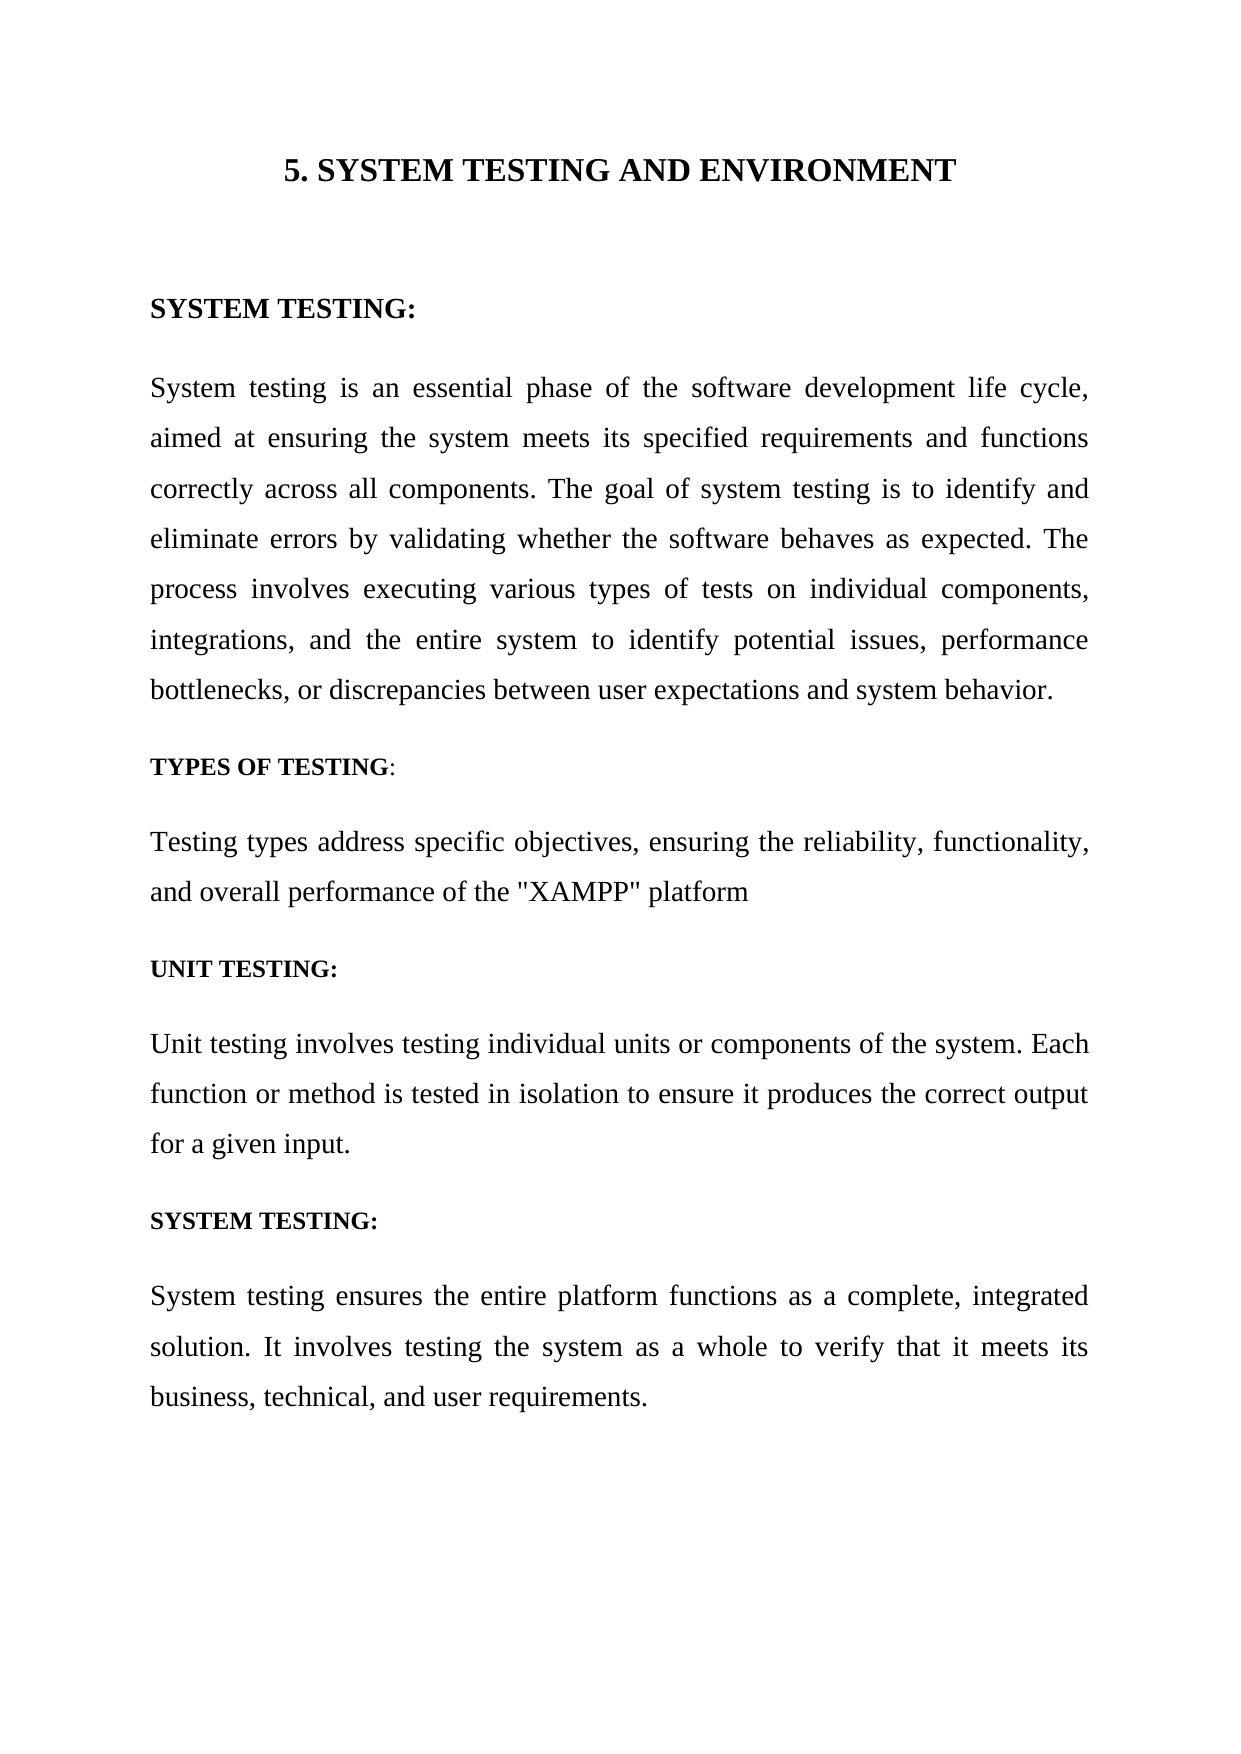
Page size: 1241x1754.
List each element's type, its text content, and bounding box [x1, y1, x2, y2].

text System testing is an essential phase of the software development life cycle, aimed at ensuring the system meets its specified requirements and functions correctly across all components. The goal of system testing is to identify and eliminate errors by validating whether the software behaves as expected. The process involves executing various types of tests on individual components, integrations, and the entire system to identify potential issues, performance bottlenecks, or discrepancies between user expectations and system behavior. [150, 370, 1090, 706]
text Testing types address specific objectives, ensuring the reliability, functionality, and overall performance of the "XAMPP" platform [150, 824, 1090, 908]
text 5. SYSTEM TESTING AND ENVIRONMENT [150, 150, 1090, 188]
text Unit testing involves testing individual units or components of the system. Each function or method is tested in isolation to ensure it produces the correct output for a given input. [150, 1026, 1090, 1160]
text TYPES OF TESTING: [150, 752, 1090, 780]
text SYSTEM TESTING: [150, 1206, 1090, 1235]
text UNIT TESTING: [150, 954, 1090, 982]
text SYSTEM TESTING: [150, 291, 1090, 324]
text System testing ensures the entire platform functions as a complete, integrated solution. It involves testing the system as a whole to verify that it meets its business, technical, and user requirements. [150, 1278, 1090, 1412]
